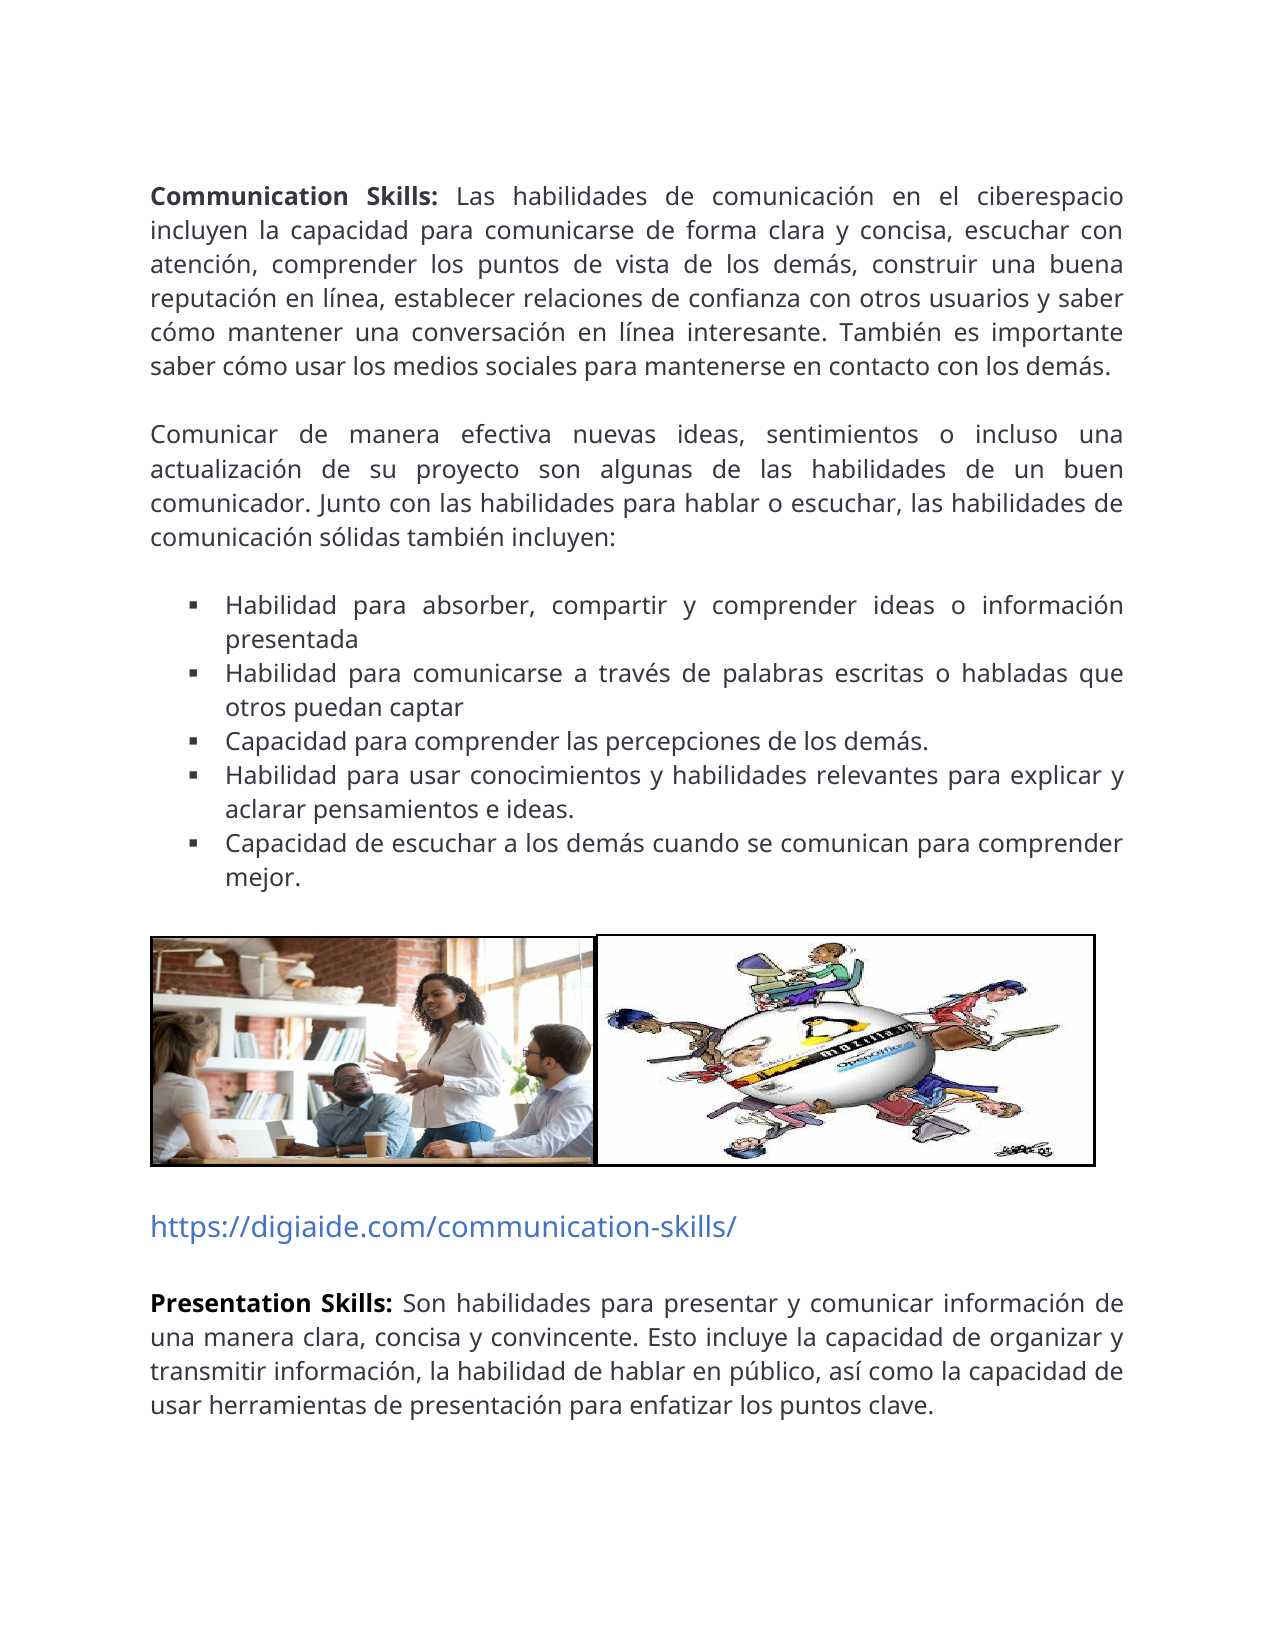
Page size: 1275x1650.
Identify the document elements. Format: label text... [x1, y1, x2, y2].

text Comunicar de manera efectiva nuevas ideas, sentimientos o incluso una actualización de su proyecto son algunas de las habilidades de un buen comunicador. Junto con las habilidades para hablar o escuchar, las habilidades de comunicación sólidas también incluyen: [150, 417, 1125, 553]
list Habilidad para absorber, compartir y comprender ideas o información presentada [187, 587, 1125, 656]
picture [153, 938, 593, 1164]
text Communication Skills: Las habilidades de comunicación en el ciberespacio incluyen la capacidad para comunicarse de forma clara y concisa, escuchar con atención, comprender los puntos de vista de los demás, construir una buena reputación en línea, establecer relaciones de confianza con otros usuarios y saber cómo mantener una conversación en línea interesante. También es importante saber cómo usar los medios sociales para mantenerse en contacto con los demás. [150, 179, 1125, 383]
text https://digiaide.com/communication-skills/ [150, 1206, 1125, 1246]
list Capacidad para comprender las percepciones de los demás. [187, 724, 1125, 758]
picture [598, 936, 1093, 1164]
list Capacidad de escuchar a los demás cuando se comunican para comprender mejor. [187, 826, 1125, 894]
list Habilidad para comunicarse a través de palabras escritas o habladas que otros puedan captar [187, 656, 1125, 724]
text Presentation Skills: Son habilidades para presentar y comunicar información de una manera clara, concisa y convincente. Esto incluye la capacidad de organizar y transmitir información, la habilidad de hablar en público, así como la capacidad de usar herramientas de presentación para enfatizar los puntos clave. [150, 1286, 1125, 1422]
list Habilidad para usar conocimientos y habilidades relevantes para explicar y aclarar pensamientos e ideas. [187, 758, 1125, 826]
